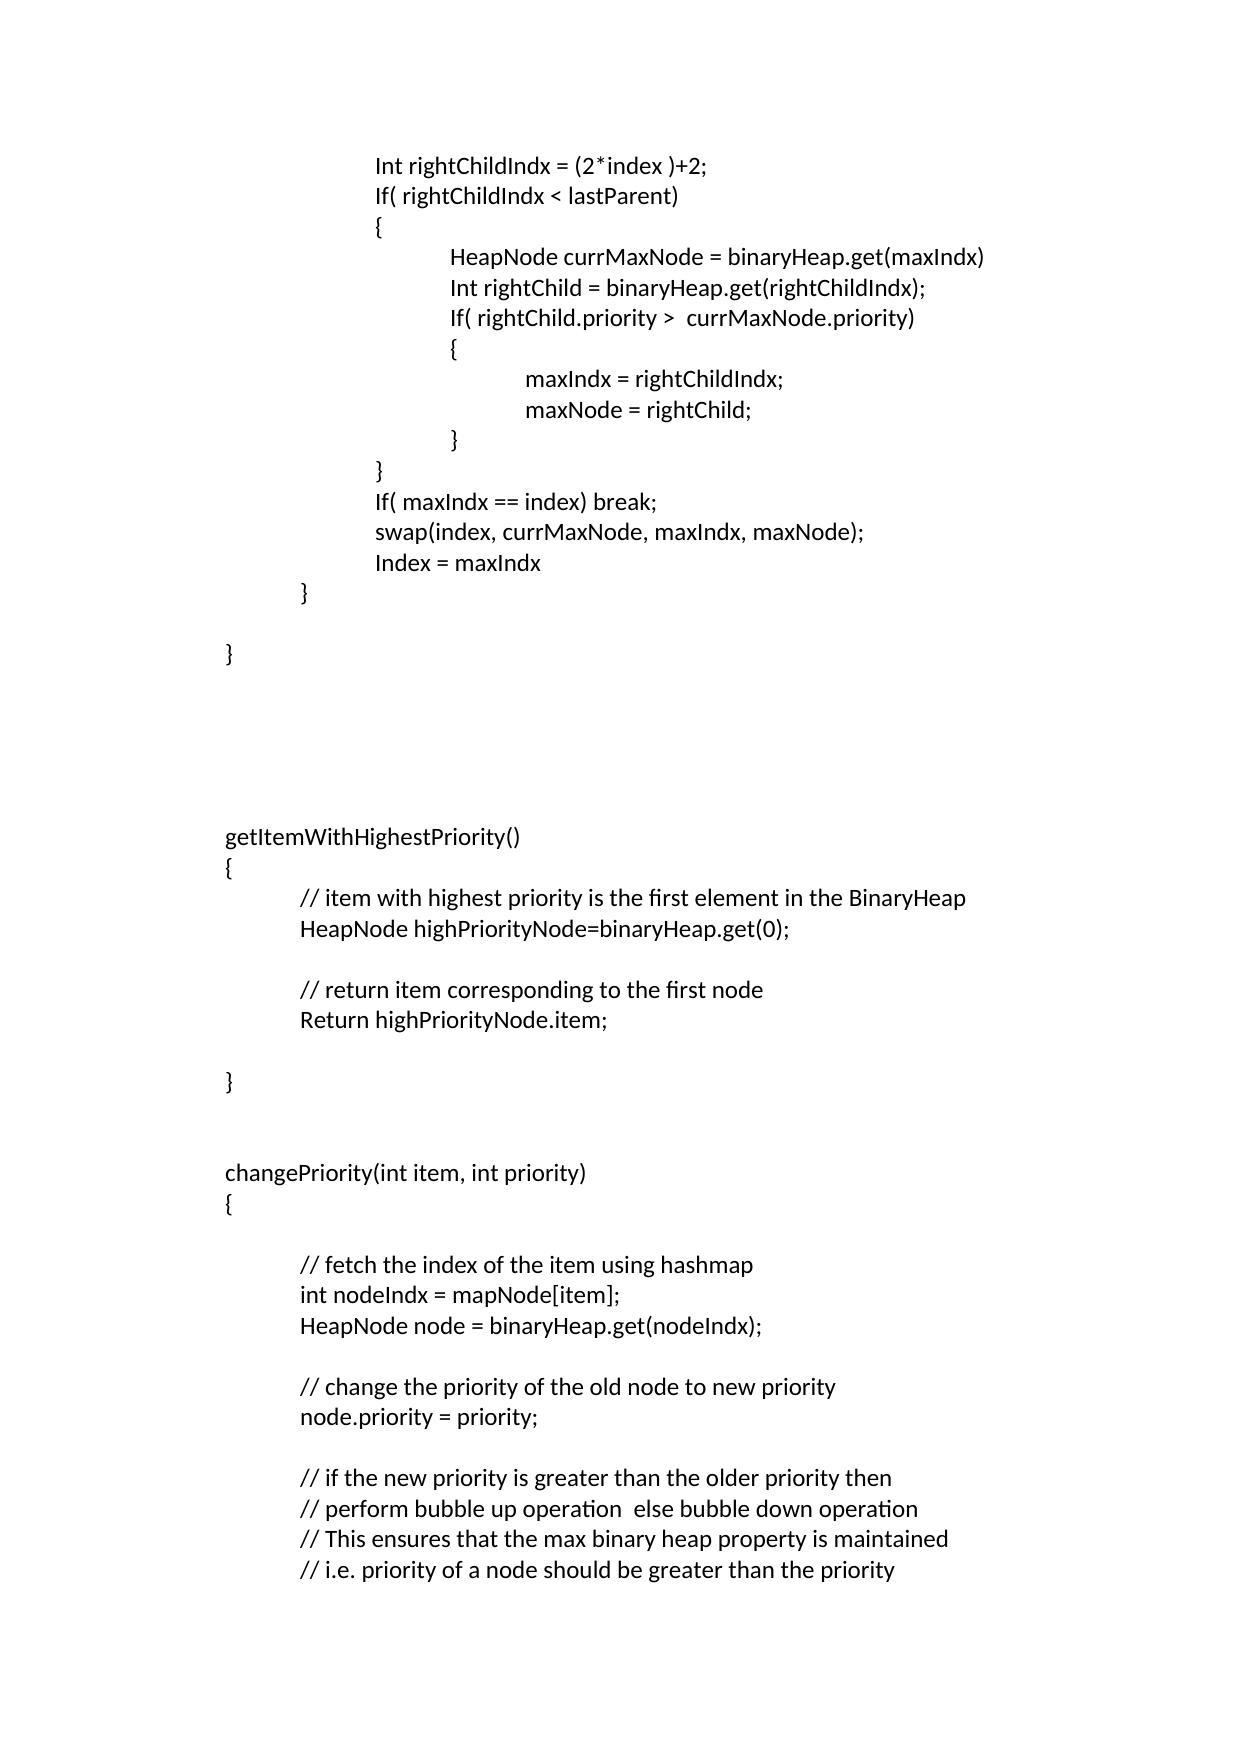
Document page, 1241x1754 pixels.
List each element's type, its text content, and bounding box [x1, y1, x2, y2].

text Index = maxIndx [150, 547, 1090, 577]
text // change the priority of the old node to new priority [150, 1371, 1090, 1401]
text { maxIndx = rightChildIndx; [300, 333, 1090, 394]
text } [225, 577, 1090, 608]
text } [300, 425, 1090, 455]
text { [150, 1188, 1090, 1249]
text // fetch the index of the item using hashmap [150, 1249, 1090, 1279]
text // i.e. priority of a node should be greater than the priority [150, 1554, 1090, 1584]
text { [150, 852, 1090, 882]
text getItemWithHighestPriority() [150, 821, 1090, 852]
text } [150, 1066, 1090, 1096]
text HeapNode currMaxNode = binaryHeap.get(maxIndx) Int rightChild = binaryHeap.get(rightChildIndx); [450, 242, 1090, 303]
text HeapNode highPriorityNode=binaryHeap.get(0); [150, 913, 1090, 943]
text If( rightChild.priority > currMaxNode.priority) [300, 303, 1090, 333]
text node.priority = priority; [150, 1401, 1090, 1432]
text // return item corresponding to the first node [150, 974, 1090, 1004]
text HeapNode node = binaryHeap.get(nodeIndx); [150, 1310, 1090, 1340]
text swap(index, currMaxNode, maxIndx, maxNode); [225, 516, 1090, 547]
text } [300, 455, 1090, 486]
text Return highPriorityNode.item; [150, 1004, 1090, 1066]
text } [150, 638, 1090, 669]
text maxNode = rightChild; [300, 394, 1090, 425]
text int nodeIndx = mapNode[item]; [150, 1279, 1090, 1310]
text // This ensures that the max binary heap property is maintained [225, 1523, 1090, 1554]
text If( maxIndx == index) break; [225, 486, 1090, 516]
text changePriority(int item, int priority) [150, 1157, 1090, 1188]
text // item with highest priority is the first element in the BinaryHeap [150, 882, 1090, 913]
text Int rightChildIndx = (2*index )+2; [300, 150, 1090, 181]
text If( rightChildIndx < lastParent) { [300, 181, 1090, 242]
text // perform bubble up operation else bubble down operation [150, 1493, 1090, 1523]
text // if the new priority is greater than the older priority then [150, 1462, 1090, 1493]
